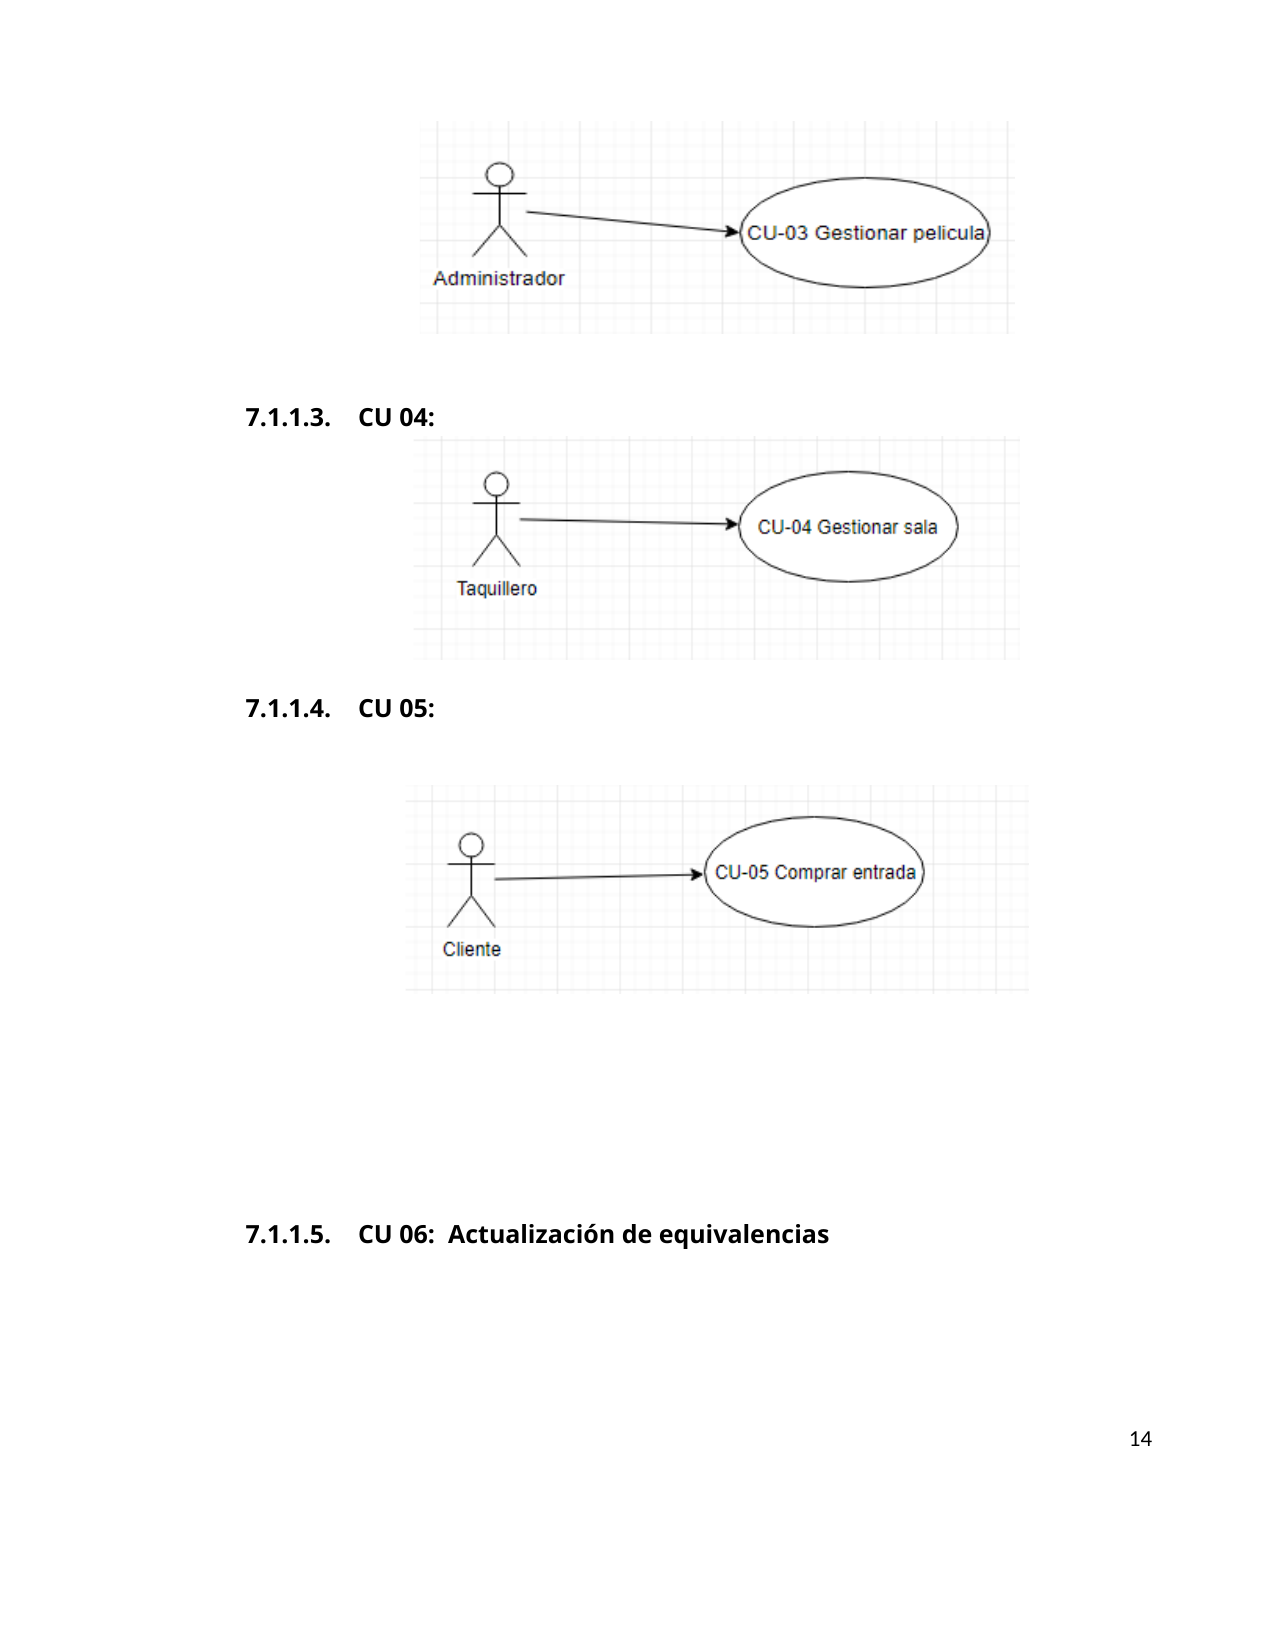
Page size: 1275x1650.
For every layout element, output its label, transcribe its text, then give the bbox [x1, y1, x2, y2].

picture [419, 121, 1015, 334]
list CU 06: Actualización de equivalencias [245, 1217, 1152, 1251]
list CU 04: [245, 400, 1152, 434]
picture [413, 436, 1020, 660]
picture [405, 785, 1029, 994]
list CU 05: [245, 691, 1152, 725]
